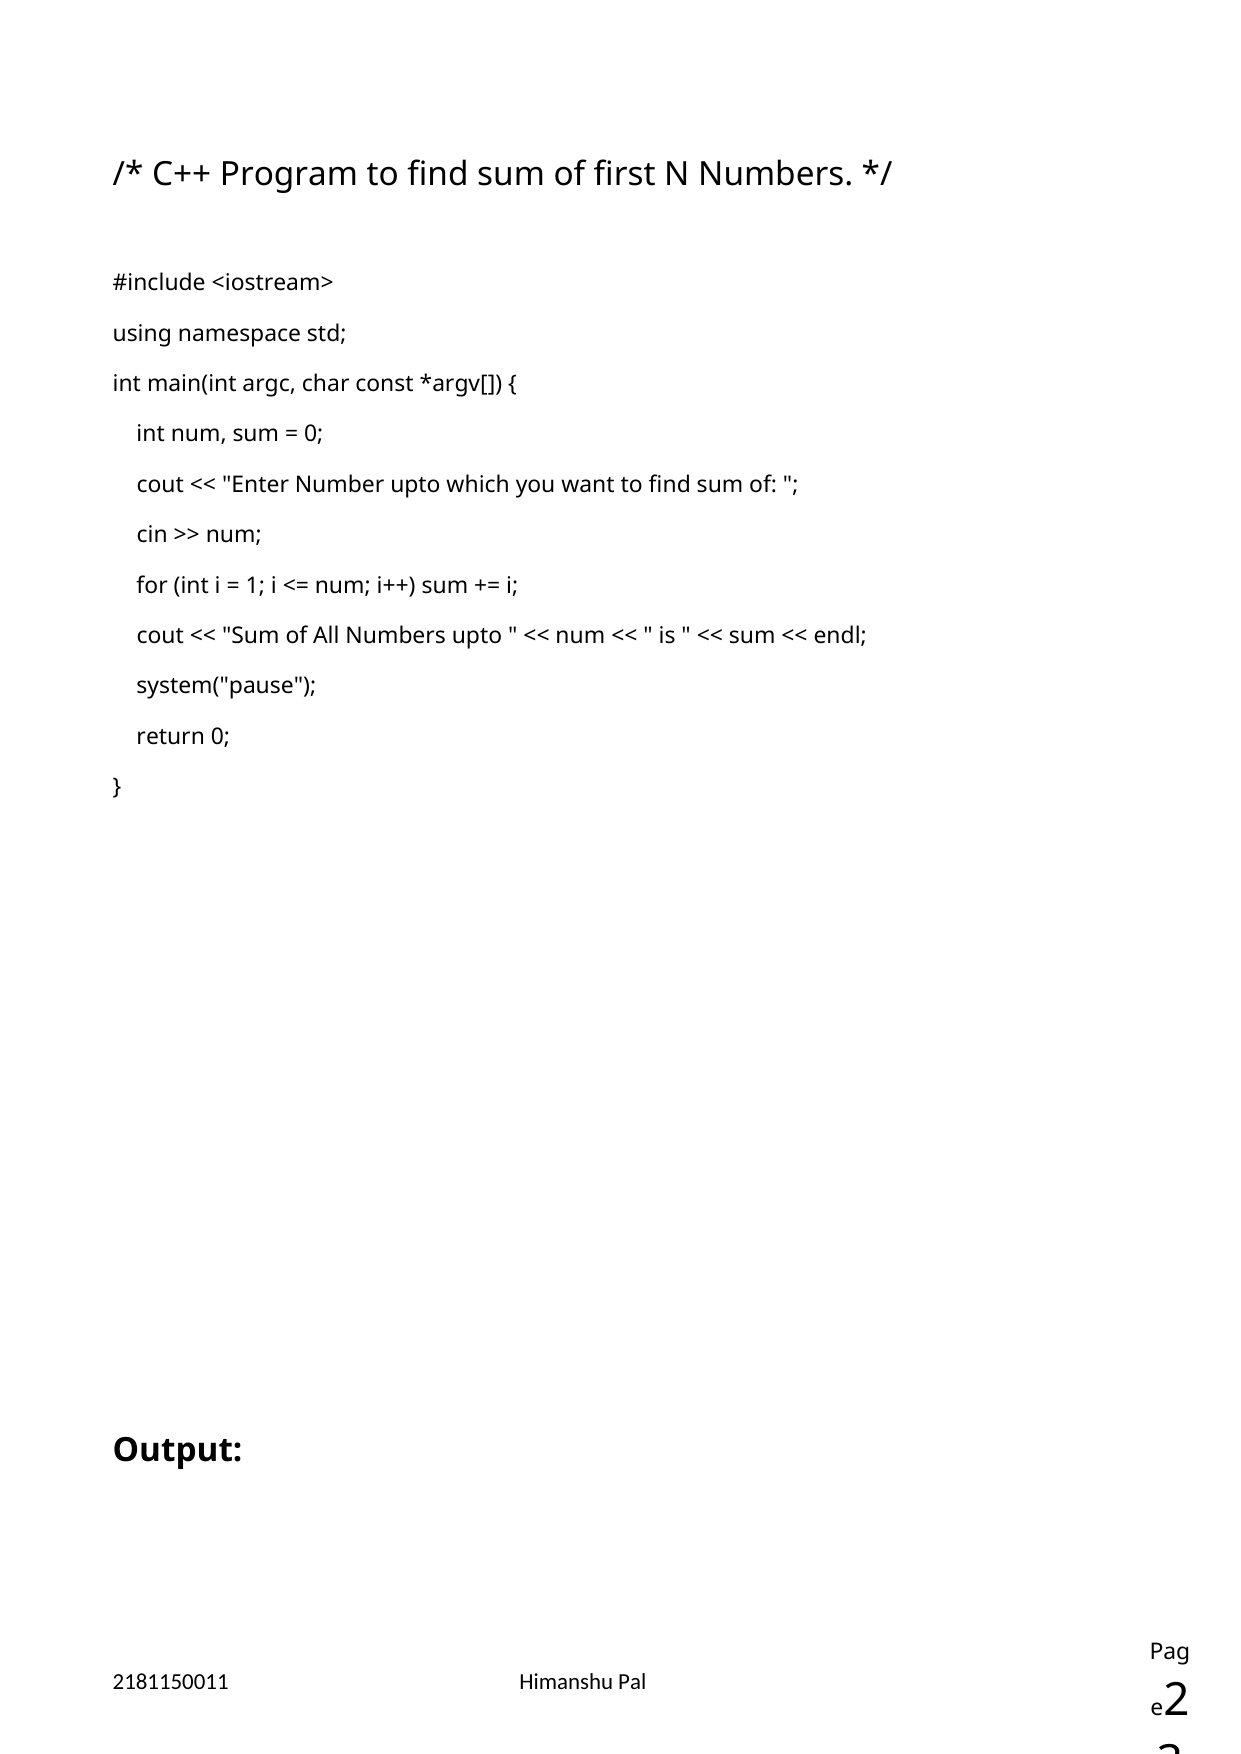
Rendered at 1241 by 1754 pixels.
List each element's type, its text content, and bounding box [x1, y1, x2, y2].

text cout << "Enter Number upto which you want to find sum of: "; [112, 468, 1128, 499]
text int num, sum = 0; [112, 417, 1128, 448]
text int main(int argc, char const *argv[]) { [112, 367, 1128, 398]
text system("pause"); [112, 669, 1128, 701]
text #include <iostream> [112, 266, 1128, 297]
text Output: [112, 1426, 1128, 1471]
text return 0; [112, 720, 1128, 751]
text /* C++ Program to find sum of first N Numbers. */ [112, 150, 1128, 195]
text using namespace std; [112, 316, 1128, 348]
text } [112, 770, 1128, 801]
text cout << "Sum of All Numbers upto " << num << " is " << sum << endl; [112, 619, 1128, 650]
text for (int i = 1; i <= num; i++) sum += i; [112, 568, 1128, 600]
text cin >> num; [112, 518, 1128, 549]
